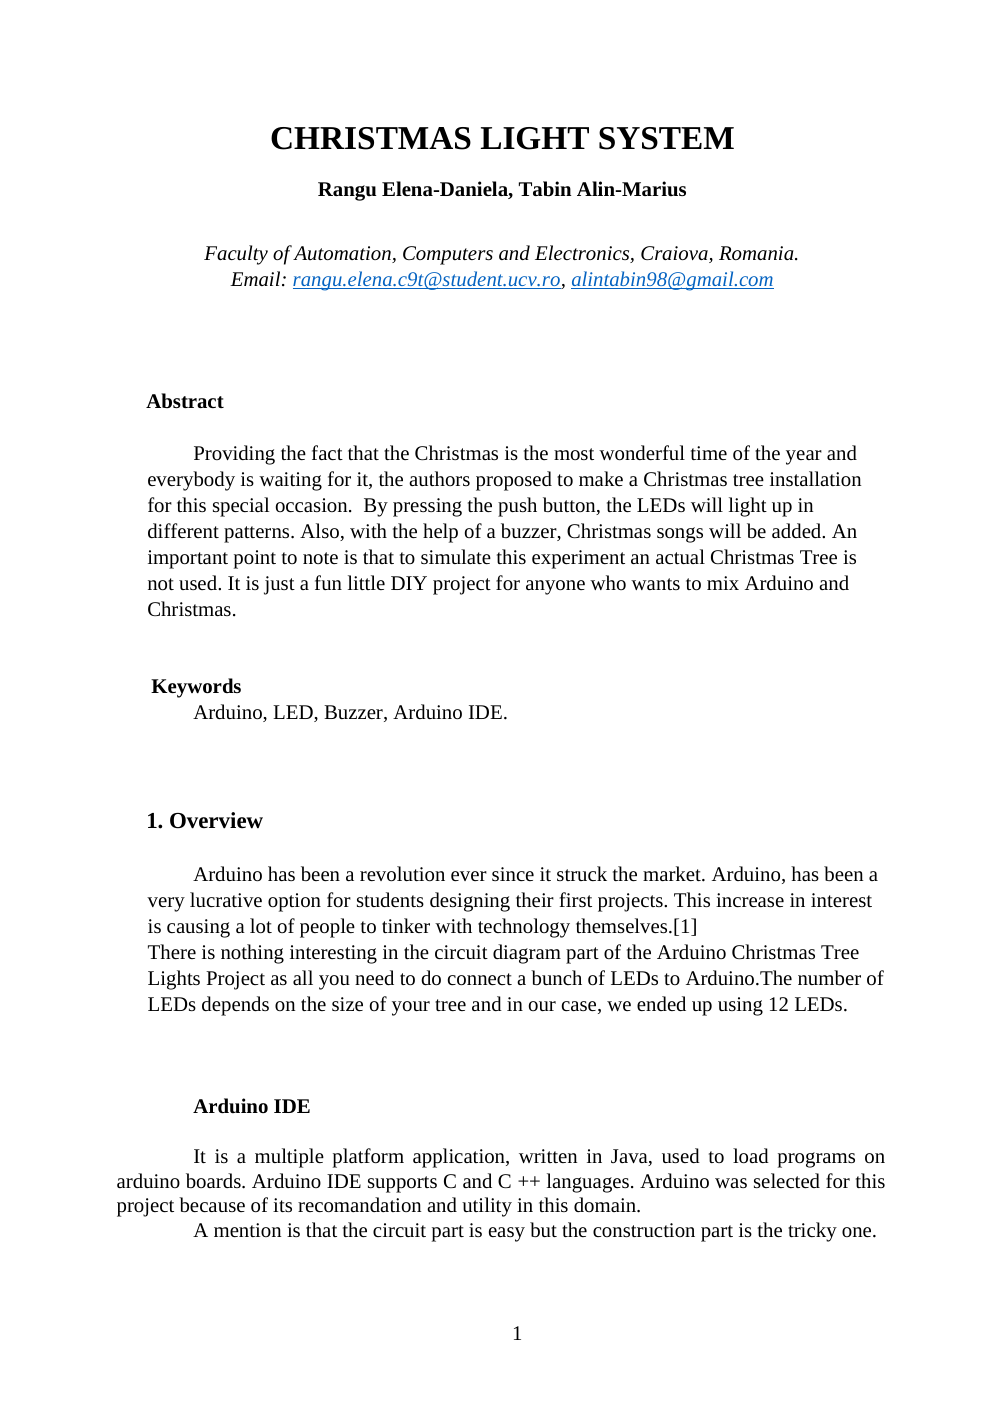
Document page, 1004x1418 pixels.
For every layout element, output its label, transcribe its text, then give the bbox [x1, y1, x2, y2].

text Arduino has been a revolution ever since it struck the market. Arduino, has been a very lucrative option for students designing their first projects. This increase in interest is causing a lot of people to tinker with technology themselves.[1] [147, 862, 887, 938]
text Providing the fact that the Christmas is the most wonderful time of the year and everybody is waiting for it, the authors proposed to make a Christmas tree installation for this special occasion. By pressing the push button, the LEDs will light up in different patterns. Also, with the help of a buzzer, Christmas songs will be added. An important point to note is that to simulate this experiment an actual Christmas Tree is not used. It is just a fun little DIY project for anyone who wants to mix Arduino and Christmas. [147, 441, 887, 621]
text A mention is that the circuit part is easy but the construction part is the tricky one. [116, 1218, 887, 1242]
text Rangu Elena-Daniela, Tabin Alin-Marius [118, 177, 886, 201]
text It is a multiple platform application, written in Java, used to load programs on arduino boards. Arduino IDE supports C and C ++ languages. Arduino was selected for this project because of its recomandation and utility in this domain. [116, 1144, 887, 1217]
text There is nothing interesting in the circuit diagram part of the Arduino Christmas Tree Lights Project as all you need to do connect a bunch of LEDs to Arduino.The number of LEDs depends on the size of your tree and in our case, we ended up using 12 LEDs. [147, 940, 887, 1016]
text Faculty of Automation, Computers and Electronics, Craiova, Romania. [118, 241, 885, 265]
text Arduino, LED, Buzzer, Arduino IDE. [148, 700, 887, 724]
text Keywords [146, 674, 887, 698]
text Arduino IDE [116, 1094, 887, 1118]
text CHRISTMAS LIGHT SYSTEM [118, 118, 887, 156]
subtitle 1. Overview [146, 808, 887, 834]
text Abstract [146, 389, 887, 413]
text Email: rangu.elena.c9t@student.ucv.ro, alintabin98@gmail.com [118, 267, 886, 291]
